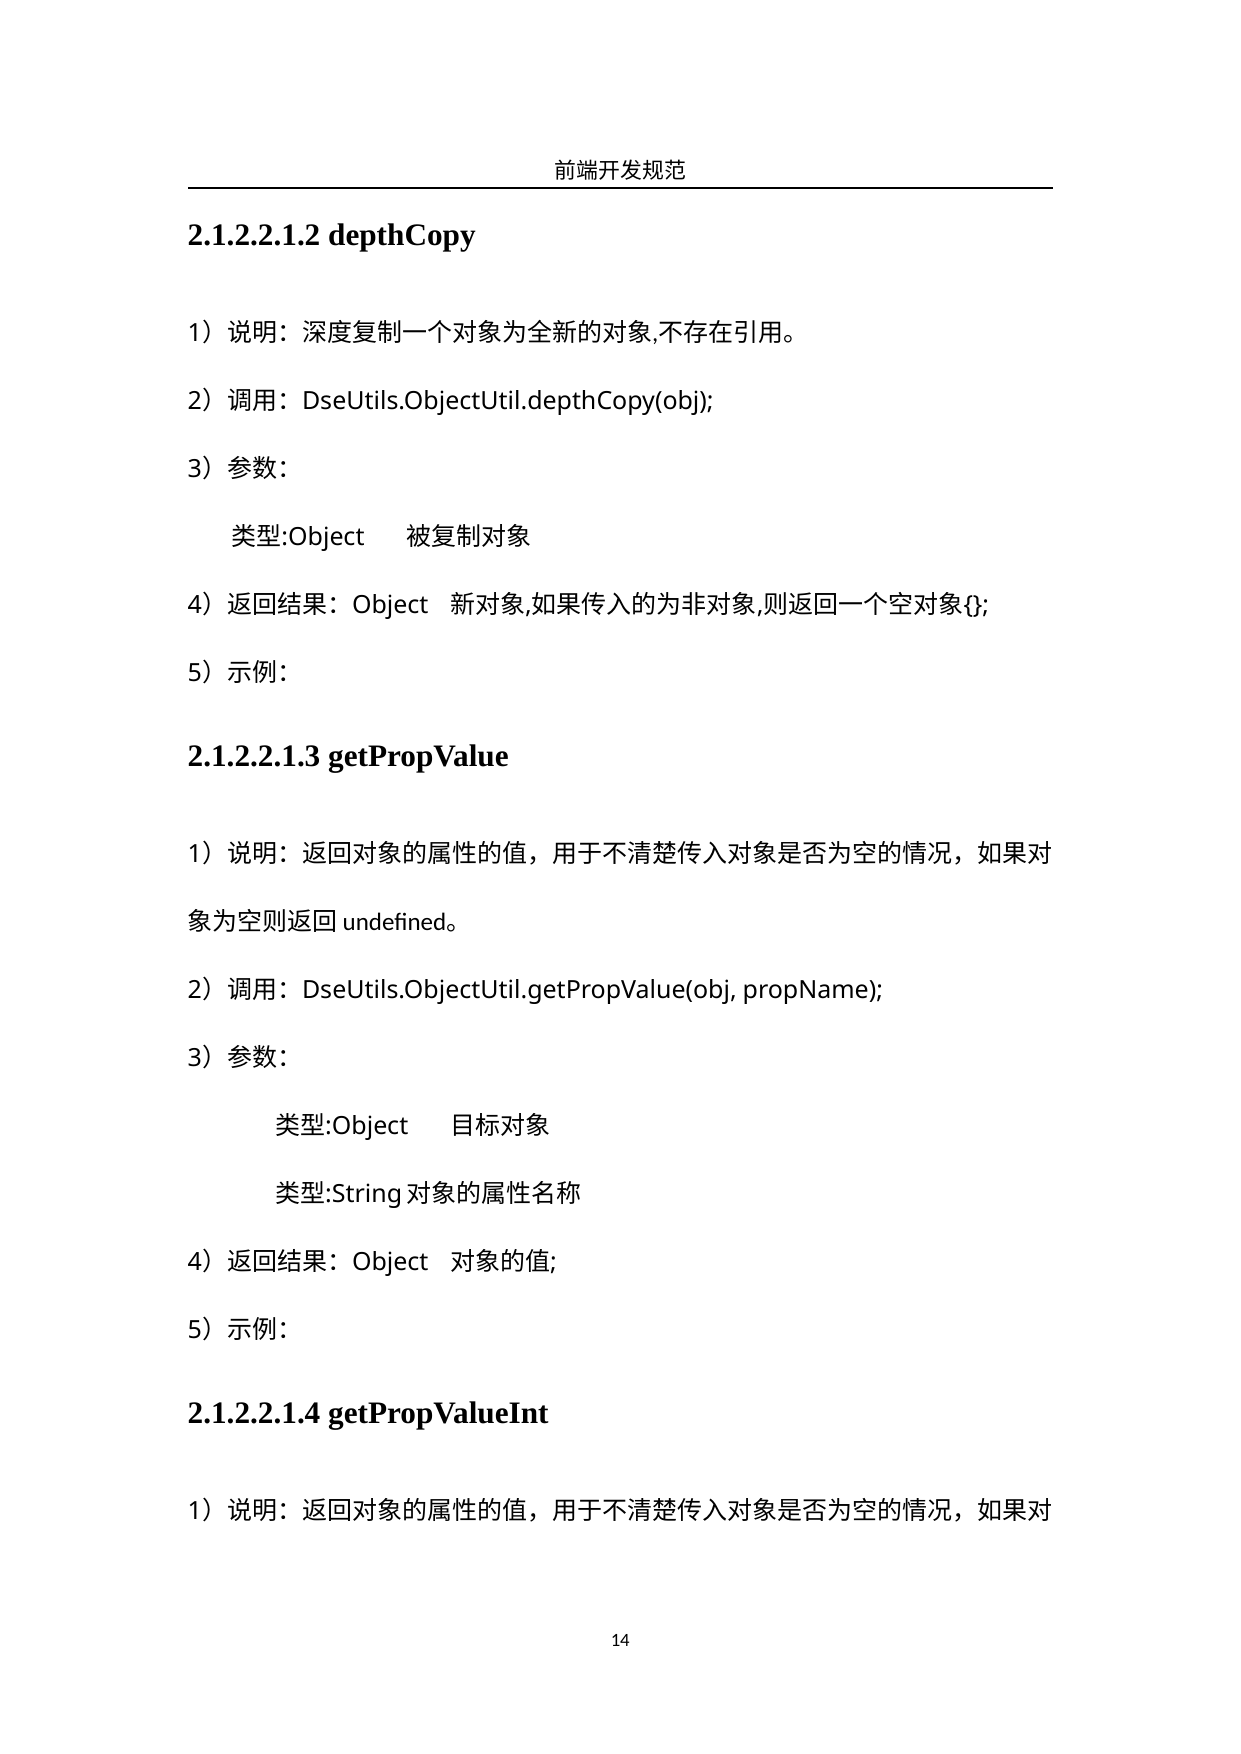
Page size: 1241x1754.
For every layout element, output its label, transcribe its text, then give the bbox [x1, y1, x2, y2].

text 类型:Object 被复制对象 [187, 501, 1053, 568]
text 4）返回结果：Object 对象的值; [187, 1226, 1053, 1293]
text 5）示例： [187, 1293, 1053, 1361]
text 3）参数： [187, 433, 1053, 501]
text 4）返回结果：Object 新对象,如果传入的为非对象,则返回一个空对象{}; [187, 568, 1053, 636]
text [187, 1475, 1053, 1543]
text 类型:Object 目标对象 [187, 1090, 1053, 1158]
text 2）调用：DseUtils.ObjectUtil.depthCopy(obj); [187, 365, 1053, 433]
subtitle 2.1.2.2.1.3 getPropValue [187, 721, 1053, 789]
text 3）参数： [187, 1022, 1053, 1090]
subtitle 2.1.2.2.1.2 depthCopy [187, 200, 1053, 268]
text 2）调用：DseUtils.ObjectUtil.getPropValue(obj, propName); [187, 954, 1053, 1022]
text 类型:String 对象的属性名称 [187, 1158, 1053, 1226]
text 1）说明：深度复制一个对象为全新的对象,不存在引用。 [187, 297, 1053, 365]
text 5）示例： [187, 636, 1053, 704]
subtitle 2.1.2.2.1.4 getPropValueInt [187, 1378, 1053, 1446]
text 1）说明：返回对象的属性的值，用于不清楚传入对象是否为空的情况，如果对象为空则返回undefined。 [187, 818, 1053, 954]
